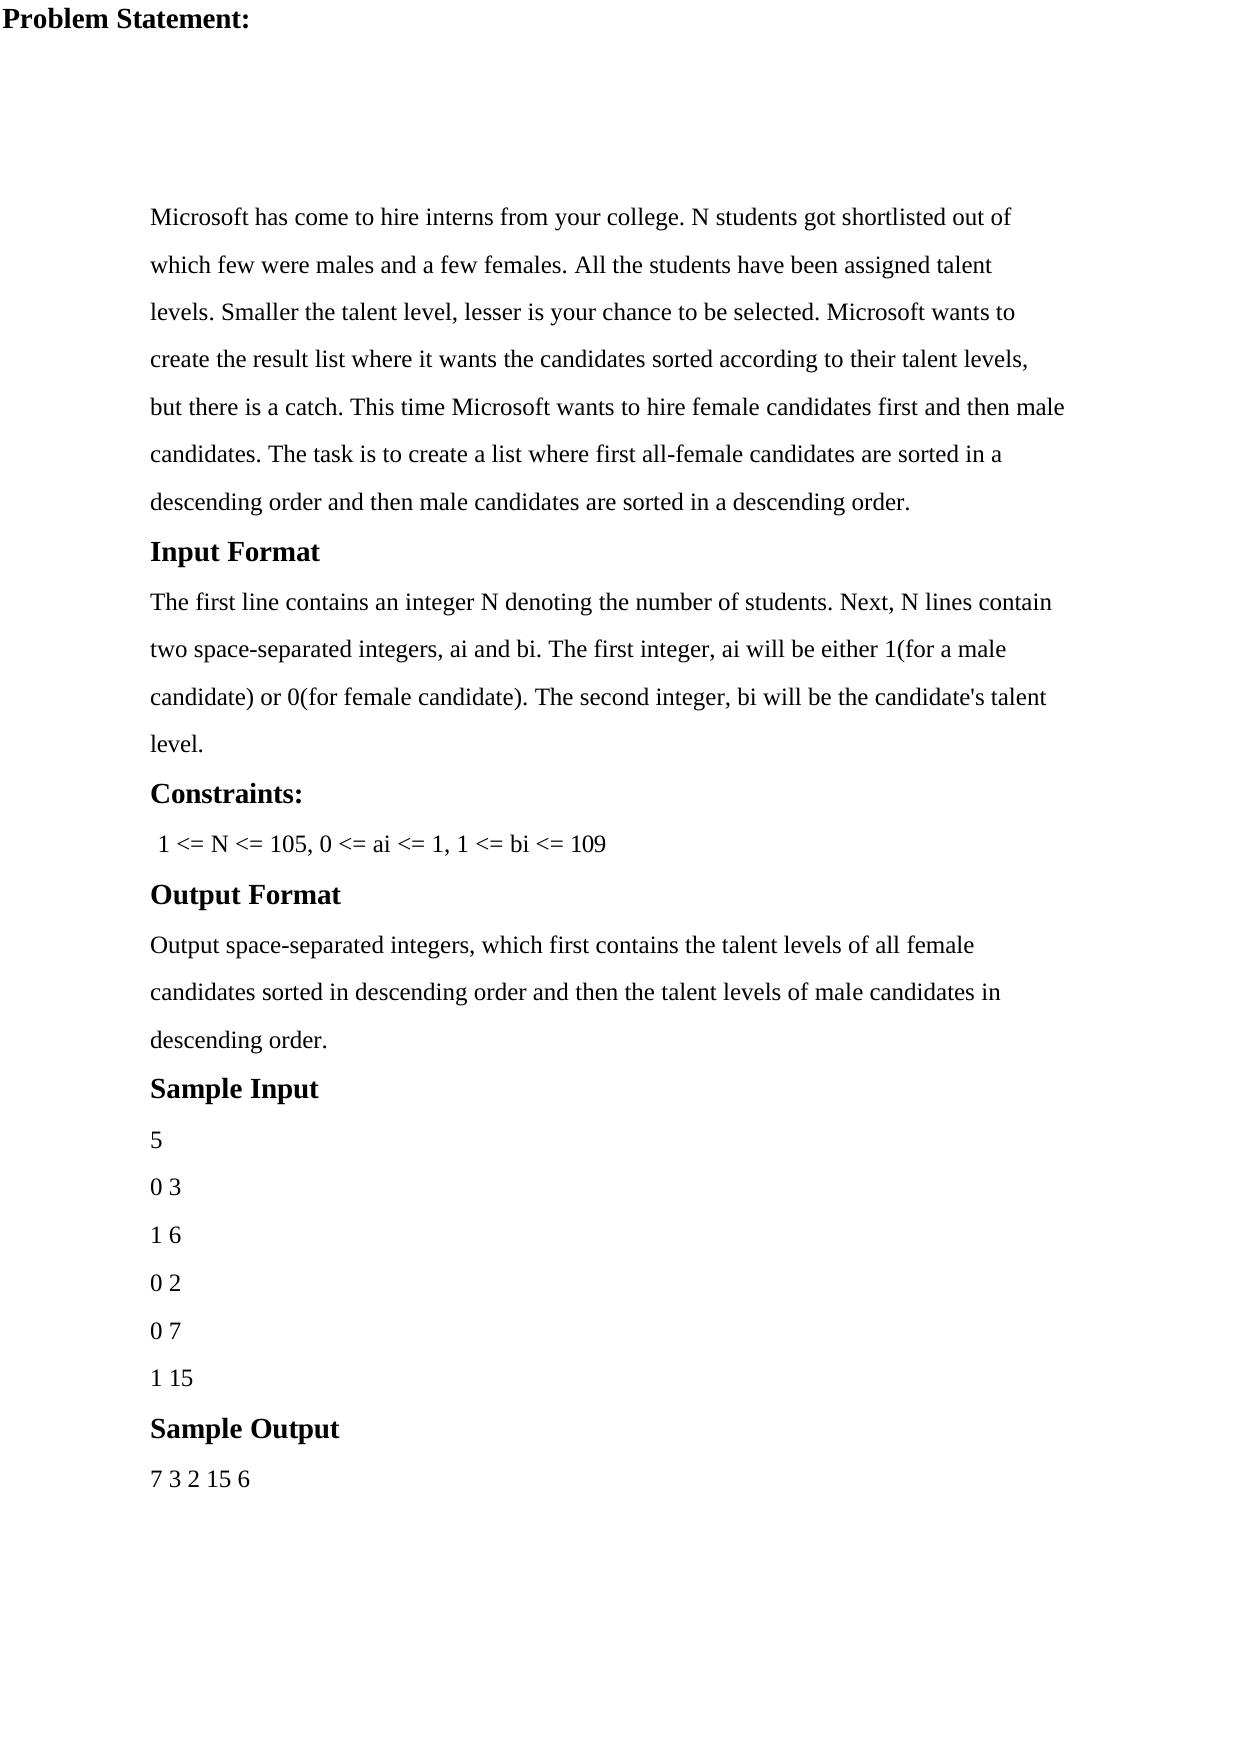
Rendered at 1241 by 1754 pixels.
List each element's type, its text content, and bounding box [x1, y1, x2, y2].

text but there is a catch. This time Microsoft wants to hire female candidates first and then male candidates. The task is to create a list where first all-female candidates are sorted in a descending order and then male candidates are sorted in a descending order. [150, 392, 1093, 516]
subtitle Input Format [150, 534, 1093, 568]
subtitle Sample Input [150, 1072, 1093, 1106]
text 0 3 [150, 1172, 1093, 1201]
subtitle Constraints: [150, 776, 1093, 810]
text 7 3 2 15 6 [150, 1464, 1093, 1493]
text 1 6 [150, 1220, 1093, 1249]
text The first line contains an integer N denoting the number of students. Next, N lines contain two space-separated integers, ai and bi. The first integer, ai will be either 1(for a male candidate) or 0(for female candidate). The second integer, bi will be the candidate's talent level. [150, 587, 1054, 758]
text 1 <= N <= 105, 0 <= ai <= 1, 1 <= bi <= 109 [157, 829, 1093, 858]
text 5 [150, 1125, 1093, 1154]
text Output space-separated integers, which first contains the talent levels of all female candidates sorted in descending order and then the talent levels of male candidates in descending order. [150, 930, 1054, 1053]
text Microsoft has come to hire interns from your college. N students got shortlisted out of which few were males and a few females. All the students have been assigned talent levels. Smaller the talent level, lesser is your chance to be selected. Microsoft wants to create the result list where it wants the candidates sorted according to their talent levels, [150, 202, 1054, 373]
subtitle Sample Output [150, 1411, 1093, 1445]
subtitle Output Format [150, 877, 1093, 911]
text 0 7 [150, 1316, 1093, 1344]
text 0 2 [150, 1268, 1093, 1297]
text 1 15 [150, 1363, 1093, 1392]
